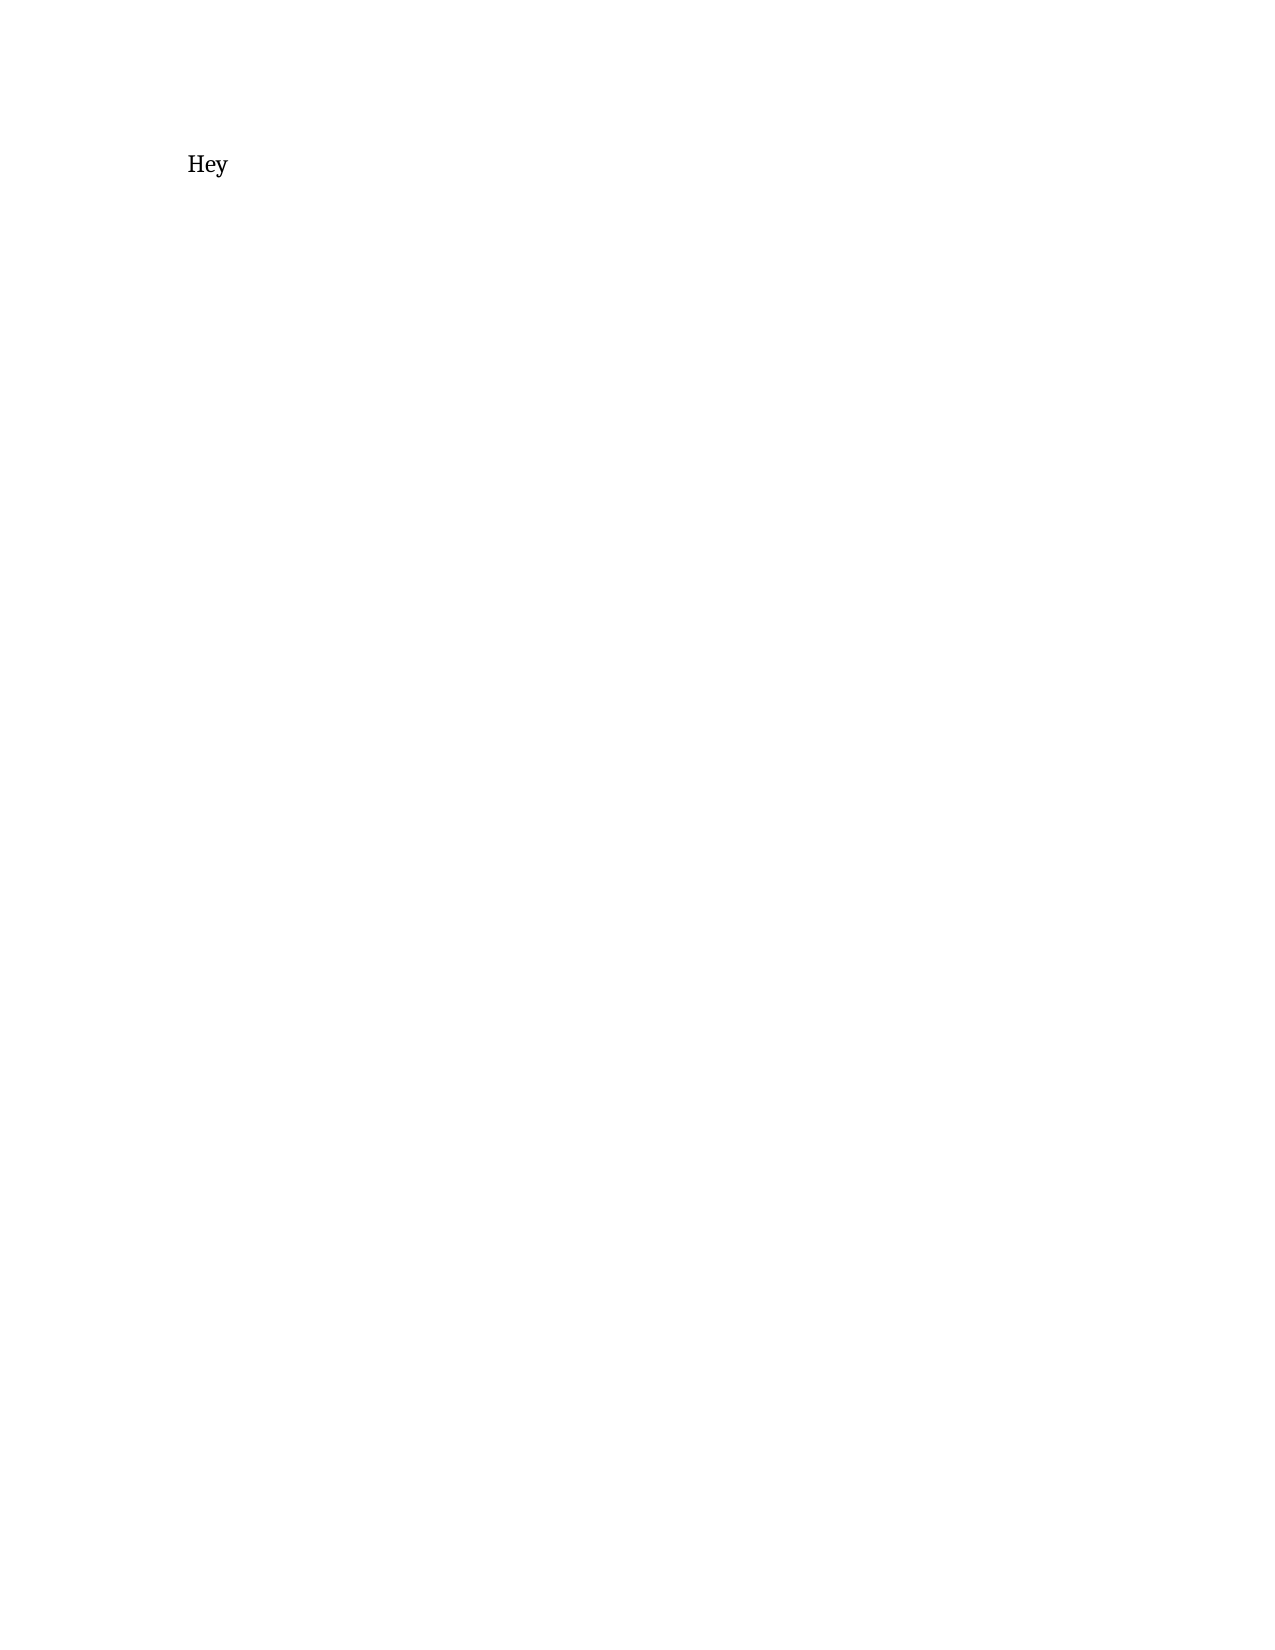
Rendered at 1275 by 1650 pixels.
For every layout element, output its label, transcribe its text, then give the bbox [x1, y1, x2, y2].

text Hey [187, 150, 1087, 179]
